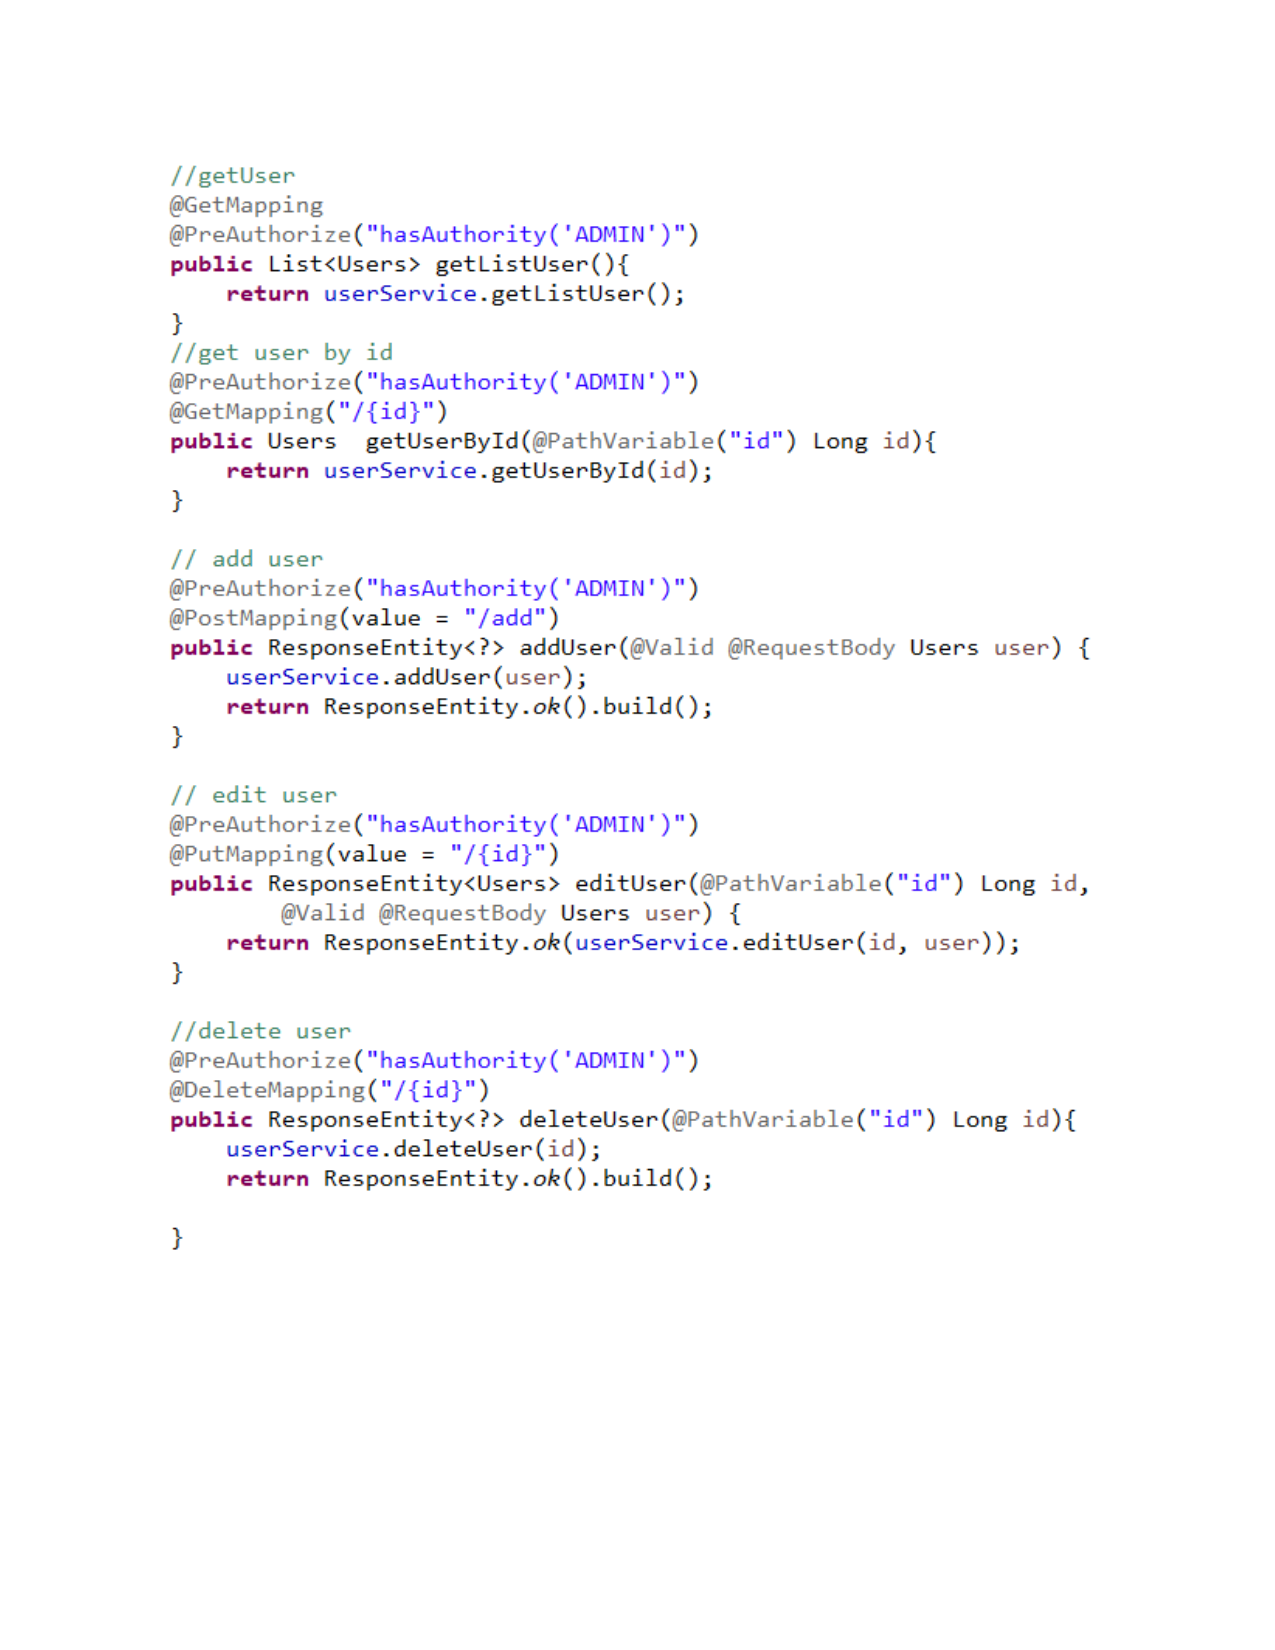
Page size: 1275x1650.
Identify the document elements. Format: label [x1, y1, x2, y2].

picture [150, 150, 1125, 1270]
